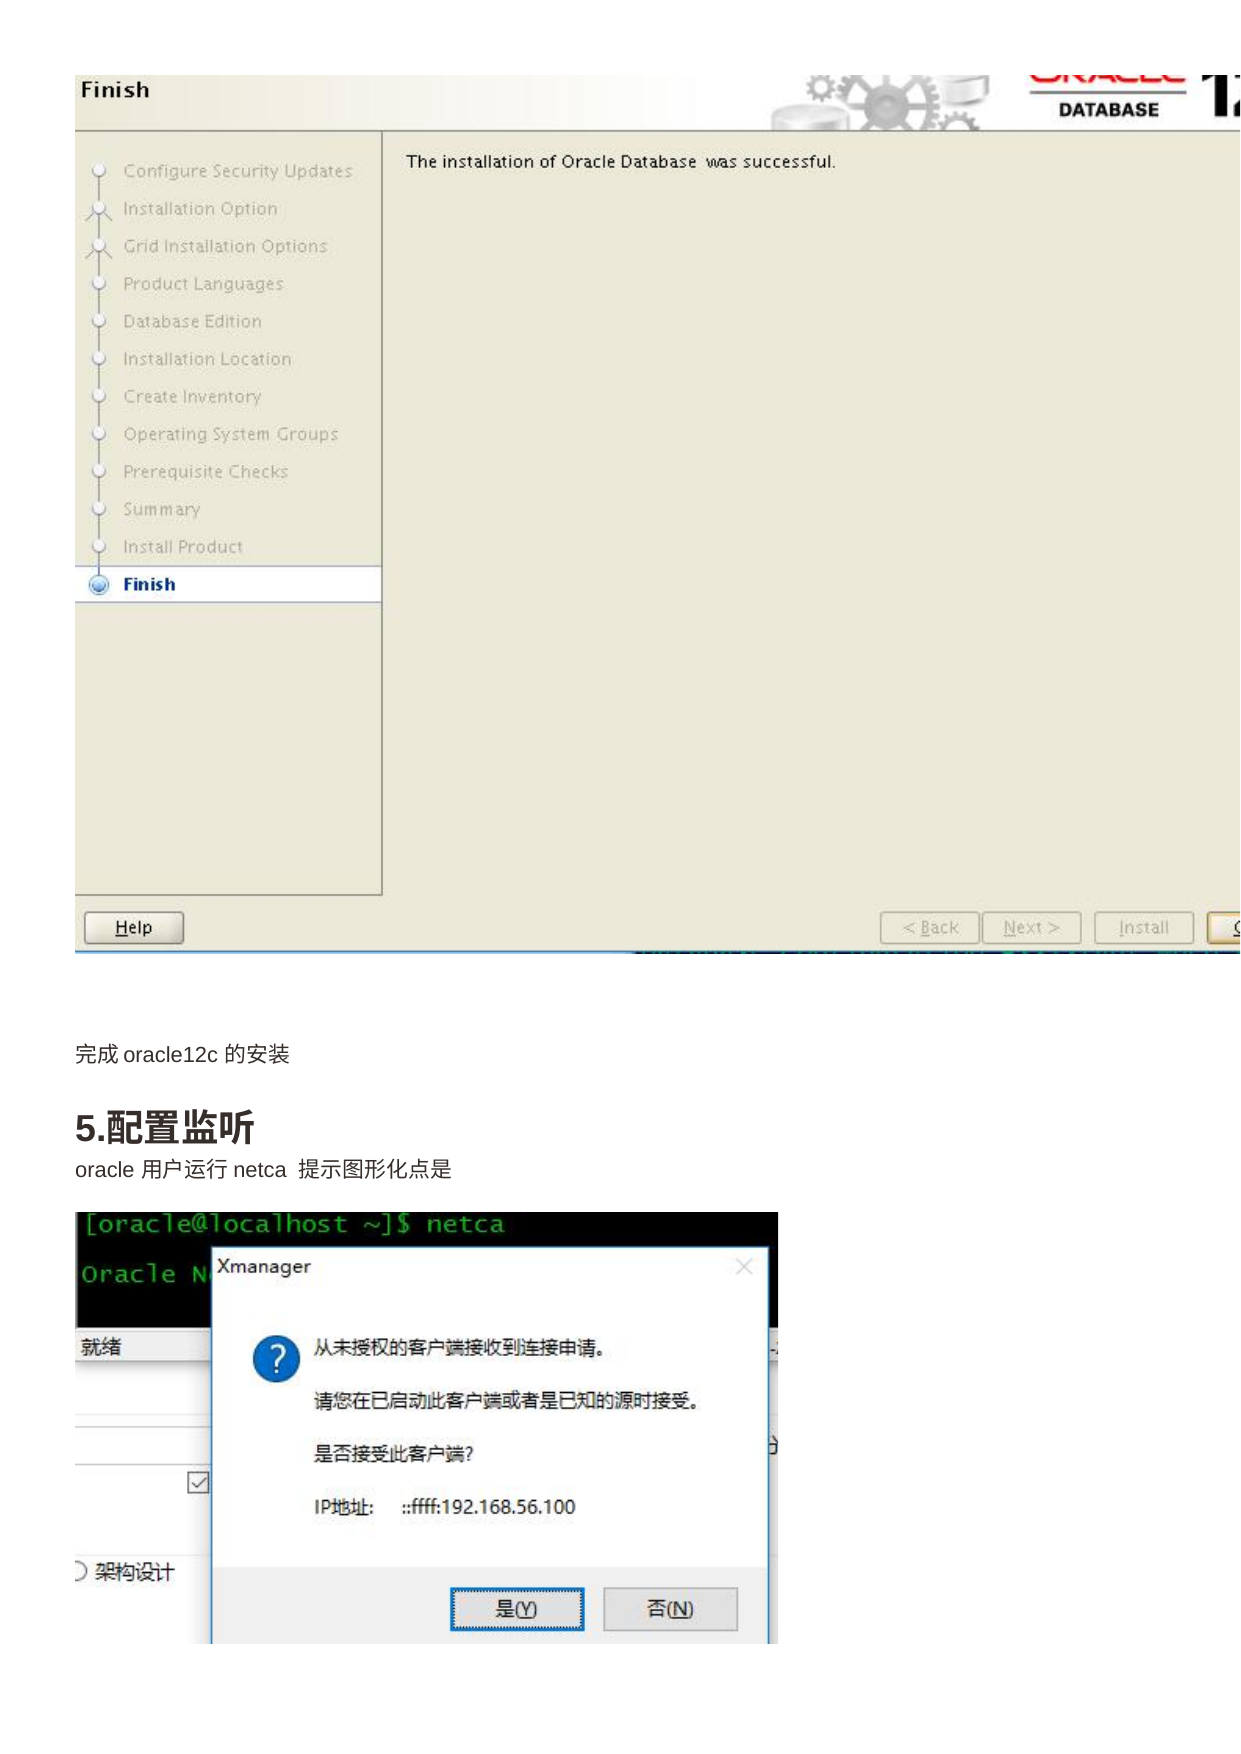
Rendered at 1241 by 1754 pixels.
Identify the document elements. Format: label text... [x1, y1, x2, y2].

text 完成oracle12c 的安装 [75, 1037, 1165, 1068]
text 5.配置监听 [75, 1097, 1165, 1152]
text oracle 用户运行 netca 提示图形化点是 [75, 1152, 1165, 1183]
picture [75, 75, 1241, 954]
picture [75, 1212, 779, 1644]
